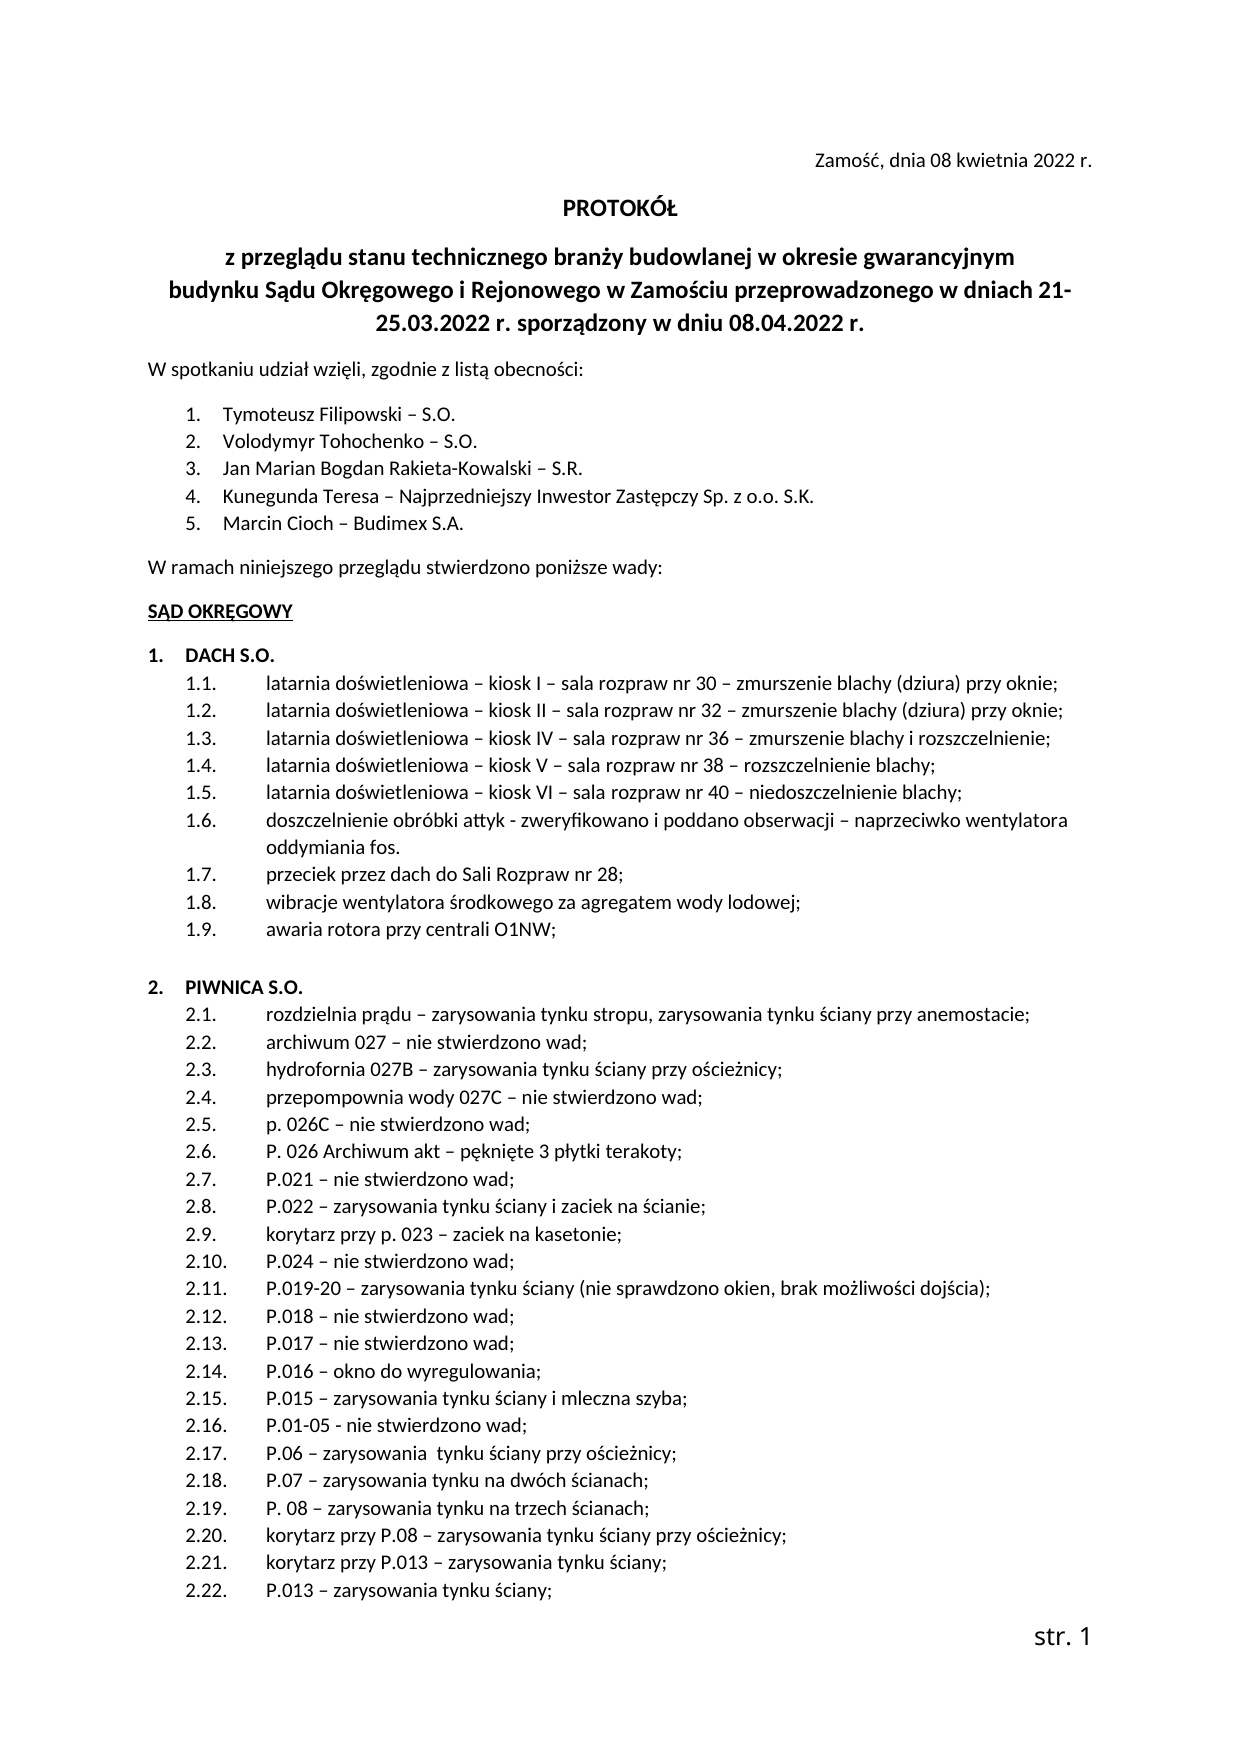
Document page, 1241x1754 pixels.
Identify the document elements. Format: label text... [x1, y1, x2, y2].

list awaria rotora przy centrali O1NW; [185, 916, 1093, 972]
list P. 026 Archiwum akt – pęknięte 3 płytki terakoty; [185, 1139, 1093, 1164]
list Kunegunda Teresa – Najprzedniejszy Inwestor Zastępczy Sp. z o.o. S.K. [185, 483, 1093, 508]
list Marcin Cioch – Budimex S.A. [185, 510, 1093, 536]
list wibracje wentylatora środkowego za agregatem wody lodowej; [185, 889, 1093, 914]
list P.021 – nie stwierdzono wad; [185, 1166, 1093, 1191]
list P.01-05 - nie stwierdzono wad; [185, 1413, 1093, 1438]
text SĄD OKRĘGOWY [148, 598, 1093, 624]
text z przeglądu stanu technicznego branży budowlanej w okresie gwarancyjnym budynku Sądu Okręgowego i Rejonowego w Zamościu przeprowadzonego w dniach 21-25.03.2022 r. sporządzony w dniu 08.04.2022 r. [148, 241, 1093, 338]
list latarnia doświetleniowa – kiosk IV – sala rozpraw nr 36 – zmurszenie blachy i rozszczelnienie; [185, 725, 1093, 750]
list P.07 – zarysowania tynku na dwóch ścianach; [185, 1467, 1093, 1493]
list PIWNICA S.O. [148, 974, 1093, 1000]
list latarnia doświetleniowa – kiosk VI – sala rozpraw nr 40 – niedoszczelnienie blachy; [185, 779, 1093, 805]
list korytarz przy P.08 – zarysowania tynku ściany przy ościeżnicy; [185, 1522, 1093, 1548]
list latarnia doświetleniowa – kiosk V – sala rozpraw nr 38 – rozszczelnienie blachy; [185, 752, 1093, 777]
list korytarz przy p. 023 – zaciek na kasetonie; [185, 1221, 1093, 1246]
list latarnia doświetleniowa – kiosk II – sala rozpraw nr 32 – zmurszenie blachy (dziura) przy oknie; [185, 697, 1093, 723]
list DACH S.O. [148, 642, 1093, 668]
list P.016 – okno do wyregulowania; [185, 1358, 1093, 1383]
text W ramach niniejszego przeglądu stwierdzono poniższe wady: [148, 554, 1093, 580]
text PROTOKÓŁ [148, 192, 1093, 222]
text Zamość, dnia 08 kwietnia 2022 r. [148, 148, 1093, 173]
list P.015 – zarysowania tynku ściany i mleczna szyba; [185, 1385, 1093, 1411]
list P.013 – zarysowania tynku ściany; [185, 1577, 1093, 1602]
list doszczelnienie obróbki attyk - zweryfikowano i poddano obserwacji – naprzeciwko wentylatora oddymiania fos. [185, 807, 1093, 860]
list P.024 – nie stwierdzono wad; [185, 1248, 1093, 1274]
text W spotkaniu udział wzięli, zgodnie z listą obecności: [148, 357, 1093, 382]
list przepompownia wody 027C – nie stwierdzono wad; [185, 1084, 1093, 1109]
list Volodymyr Tohochenko – S.O. [185, 428, 1093, 453]
list Tymoteusz Filipowski – S.O. [185, 401, 1093, 426]
list przeciek przez dach do Sali Rozpraw nr 28; [185, 862, 1093, 887]
list P.018 – nie stwierdzono wad; [185, 1303, 1093, 1328]
list p. 026C – nie stwierdzono wad; [185, 1111, 1093, 1137]
list Jan Marian Bogdan Rakieta-Kowalski – S.R. [185, 456, 1093, 481]
list hydrofornia 027B – zarysowania tynku ściany przy ościeżnicy; [185, 1056, 1093, 1082]
list archiwum 027 – nie stwierdzono wad; [185, 1029, 1093, 1054]
list P.017 – nie stwierdzono wad; [185, 1330, 1093, 1356]
list P.022 – zarysowania tynku ściany i zaciek na ścianie; [185, 1193, 1093, 1219]
list rozdzielnia prądu – zarysowania tynku stropu, zarysowania tynku ściany przy anemostacie; [185, 1002, 1093, 1027]
list latarnia doświetleniowa – kiosk I – sala rozpraw nr 30 – zmurszenie blachy (dziura) przy oknie; [185, 670, 1093, 695]
list P.06 – zarysowania tynku ściany przy ościeżnicy; [185, 1440, 1093, 1465]
list korytarz przy P.013 – zarysowania tynku ściany; [185, 1549, 1093, 1575]
list P. 08 – zarysowania tynku na trzech ścianach; [185, 1495, 1093, 1520]
list P.019-20 – zarysowania tynku ściany (nie sprawdzono okien, brak możliwości dojścia); [185, 1276, 1093, 1301]
